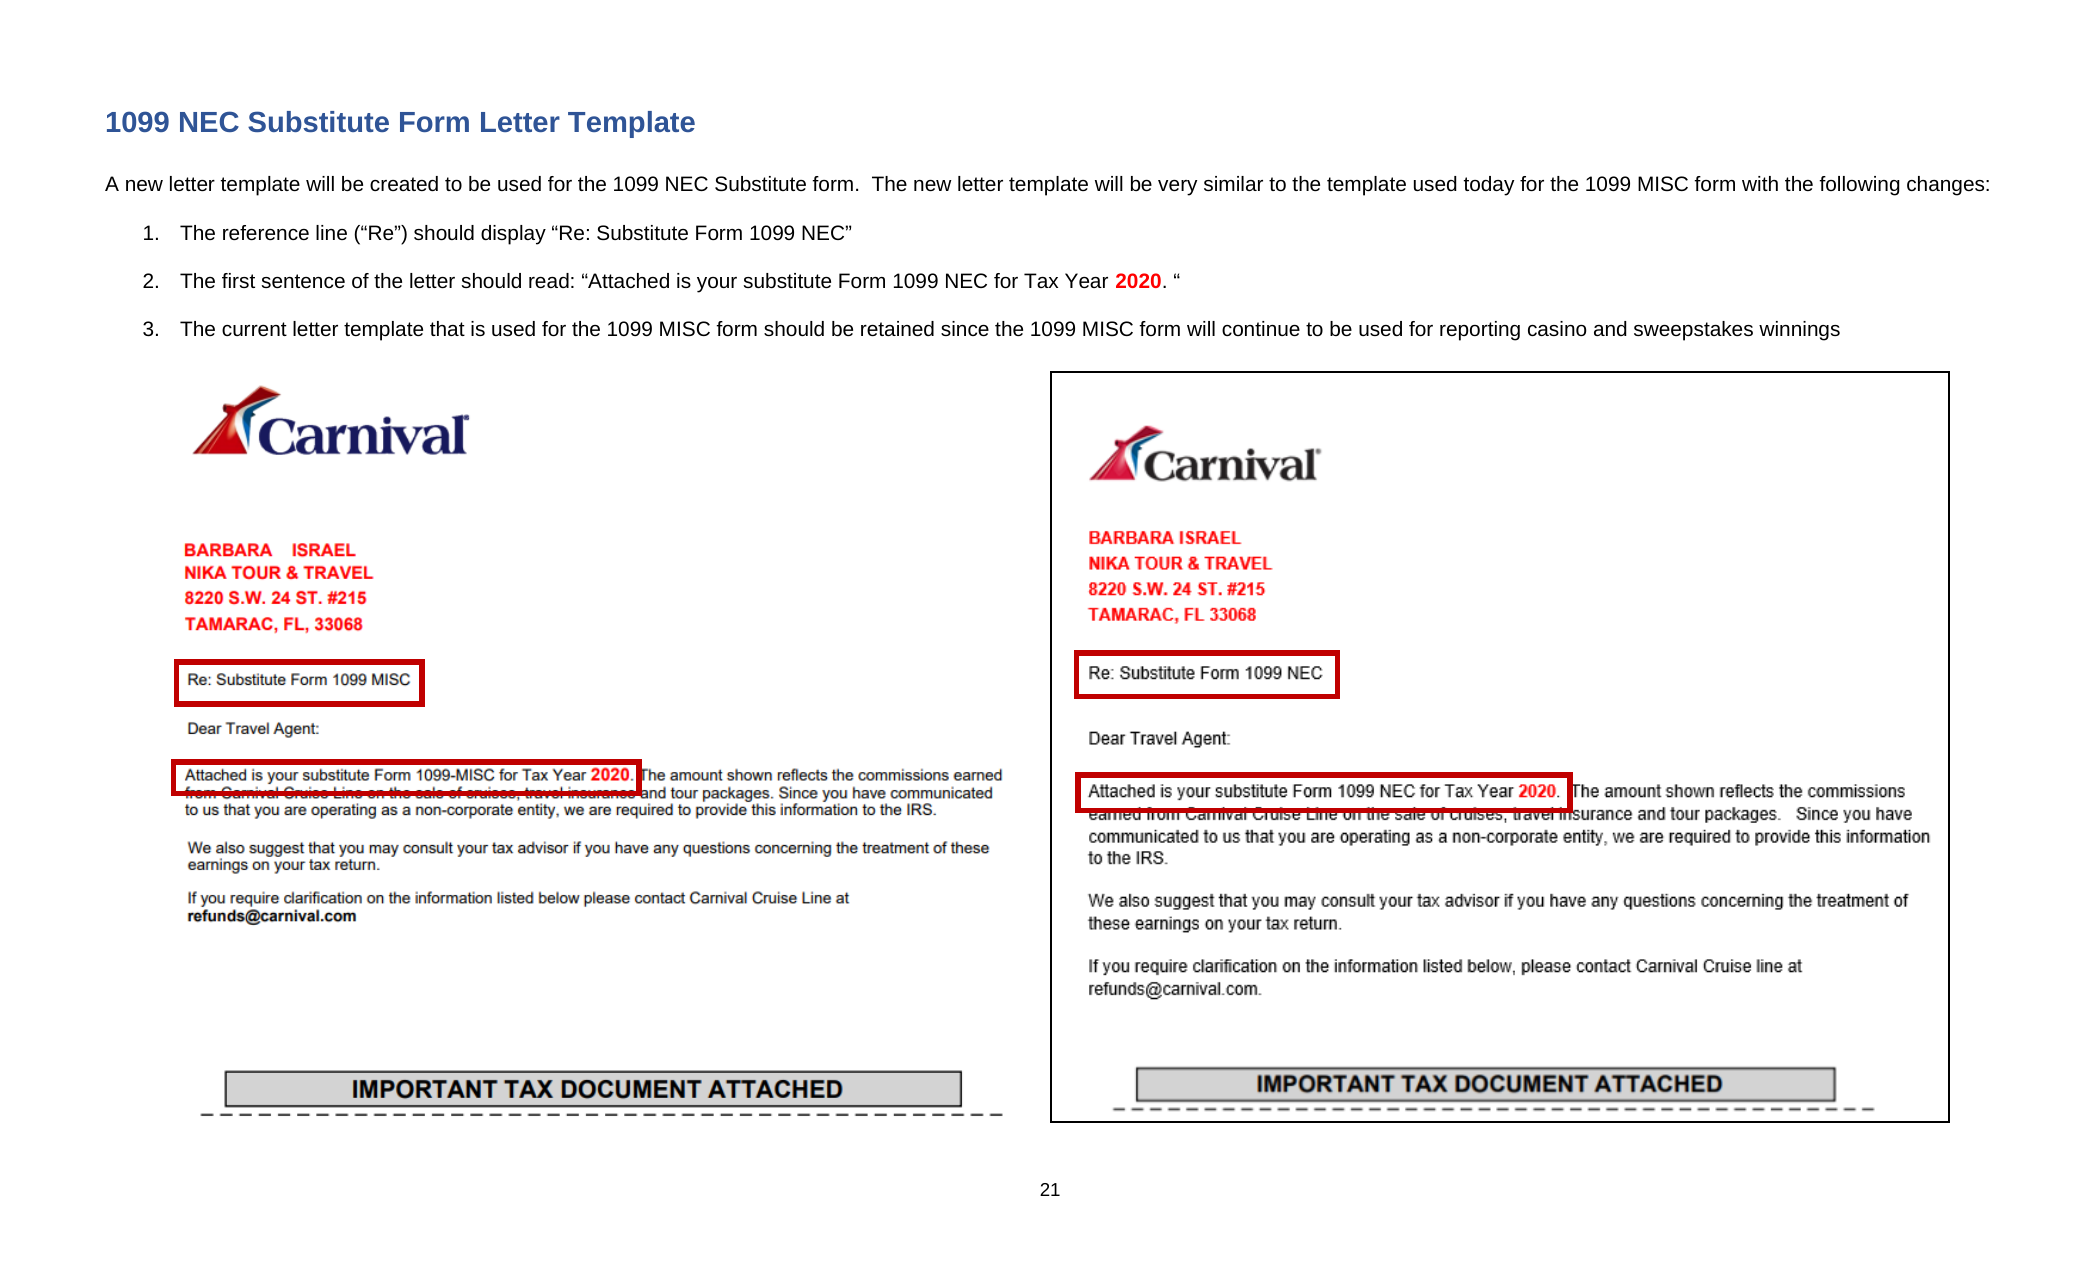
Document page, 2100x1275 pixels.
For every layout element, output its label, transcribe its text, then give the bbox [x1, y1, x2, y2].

list The current letter template that is used for the 1099 MISC form should be retained since the 1099 MISC form will continue to be used for reporting casino and sweepstakes winnings [142, 317, 1995, 341]
list The first sentence of the letter should read: “Attached is your substitute Form 1099 NEC for Tax Year 2020. “ [142, 269, 1995, 293]
picture [135, 369, 1035, 1123]
text A new letter template will be created to be used for the 1099 NEC Substitute form. The new letter template will be very similar to the template used today for the 1099 MISC form with the following changes: [105, 172, 1995, 196]
picture [1052, 373, 1948, 1121]
text 1099 NEC Substitute Form Letter Template [105, 105, 1995, 138]
list The reference line (“Re”) should display “Re: Substitute Form 1099 NEC” [142, 220, 1995, 244]
